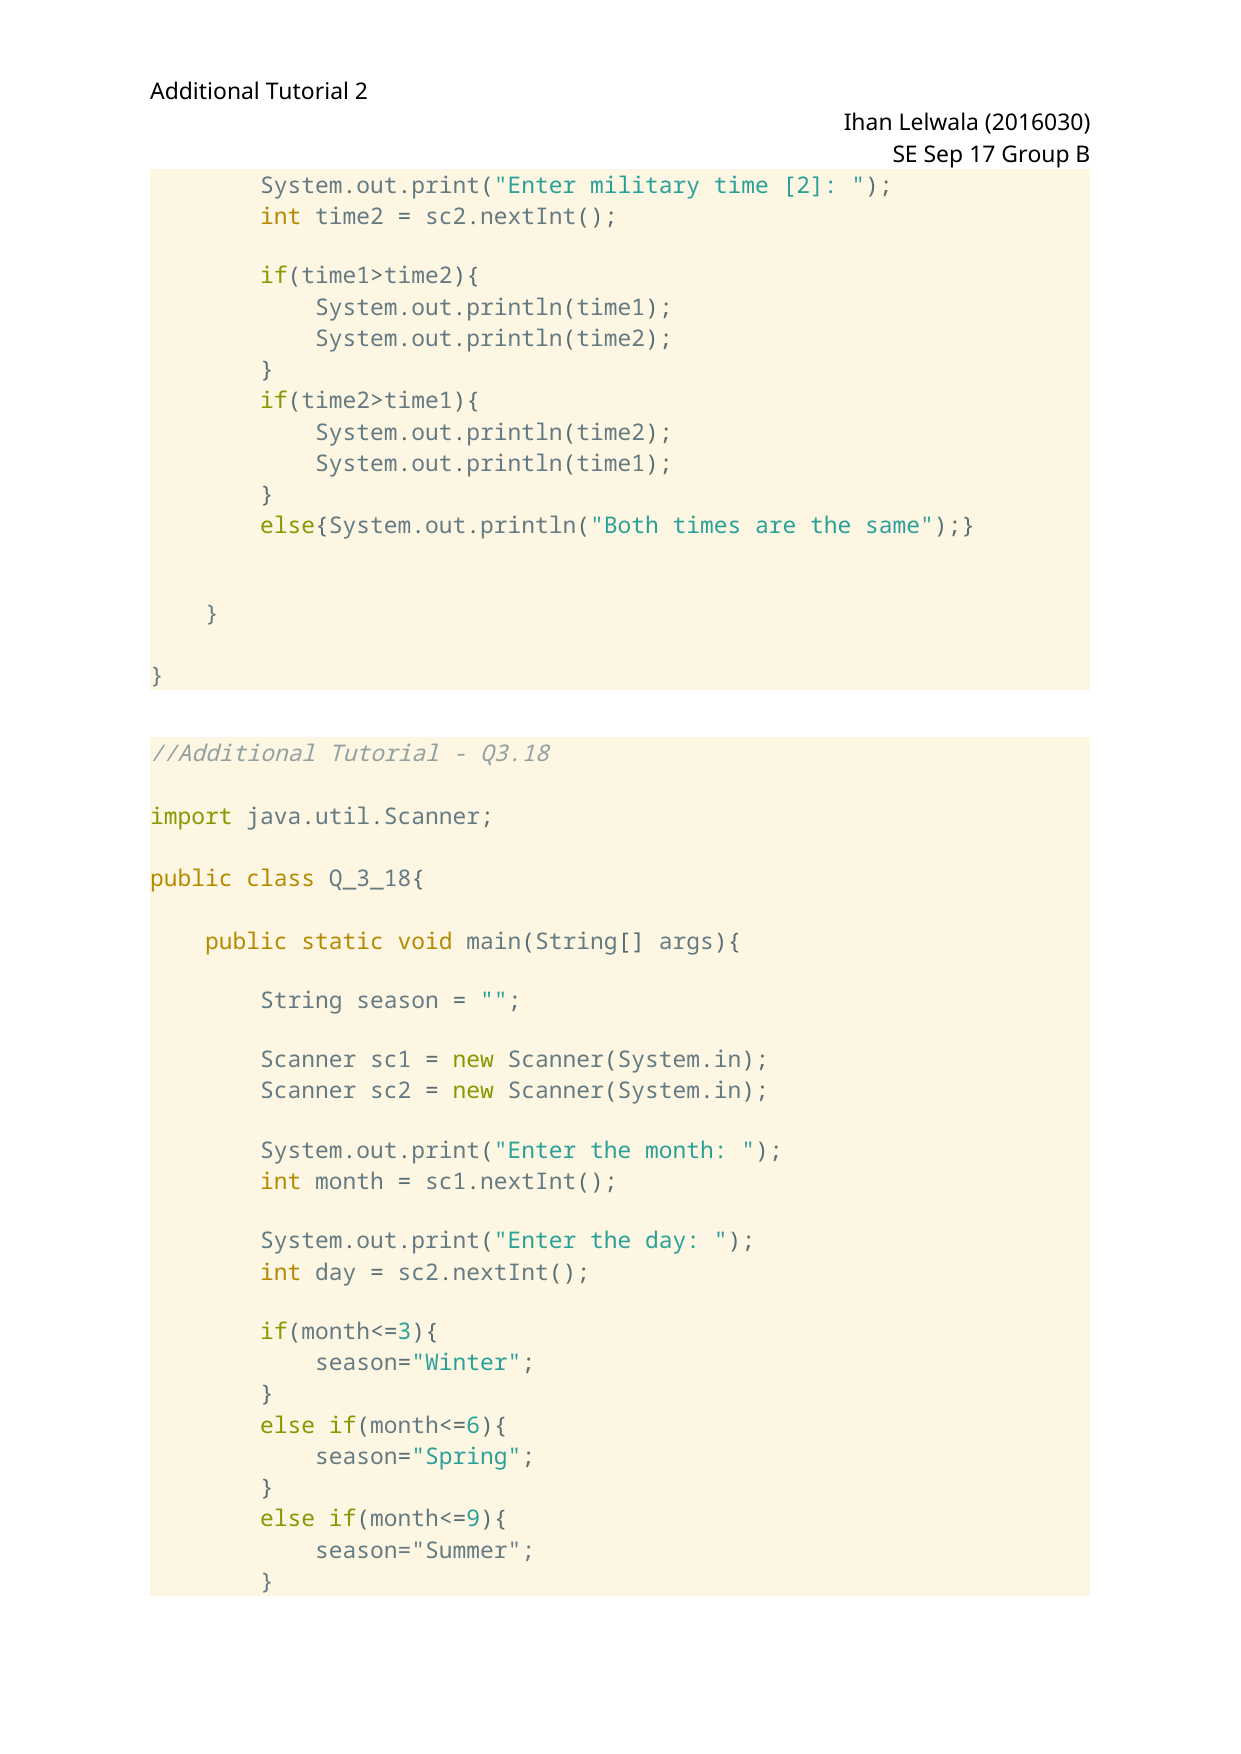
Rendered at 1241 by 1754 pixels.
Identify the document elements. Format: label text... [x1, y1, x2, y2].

text int day = sc2.nextInt(); [150, 1256, 1090, 1287]
text } [150, 659, 1090, 690]
text if(time2>time1){ [150, 384, 1090, 416]
text System.out.println(time2); [150, 416, 1090, 447]
text season="Winter"; [150, 1346, 1090, 1377]
text public static void main(String[] args){ [150, 925, 1090, 956]
text System.out.print("Enter the day: "); [150, 1224, 1090, 1256]
text System.out.println(time1); [150, 447, 1090, 478]
text System.out.print("Enter the month: "); [150, 1134, 1090, 1165]
text String season = ""; [150, 984, 1090, 1015]
text if(month<=3){ [150, 1315, 1090, 1346]
text season="Summer"; [150, 1533, 1090, 1565]
text } [150, 353, 1090, 384]
text System.out.println(time2); [150, 322, 1090, 353]
text Scanner sc2 = new Scanner(System.in); [150, 1074, 1090, 1106]
text } [150, 1471, 1090, 1502]
text else if(month<=9){ [150, 1502, 1090, 1533]
text System.out.println(time1); [150, 291, 1090, 322]
text int month = sc1.nextInt(); [150, 1165, 1090, 1196]
text season="Spring"; [150, 1440, 1090, 1471]
text import java.util.Scanner; [150, 800, 1090, 831]
text } [150, 1565, 1090, 1596]
text int time2 = sc2.nextInt(); [150, 200, 1090, 231]
text } [150, 1377, 1090, 1408]
text public class Q_3_18{ [150, 862, 1090, 893]
text } [150, 478, 1090, 509]
text Scanner sc1 = new Scanner(System.in); [150, 1043, 1090, 1074]
text if(time1>time2){ [150, 259, 1090, 291]
text System.out.print("Enter military time [2]: "); [150, 169, 1090, 200]
text else if(month<=6){ [150, 1408, 1090, 1440]
text //Additional Tutorial - Q3.18 [150, 737, 1090, 768]
text else{System.out.println("Both times are the same");} [150, 509, 1090, 541]
text } [150, 597, 1090, 628]
